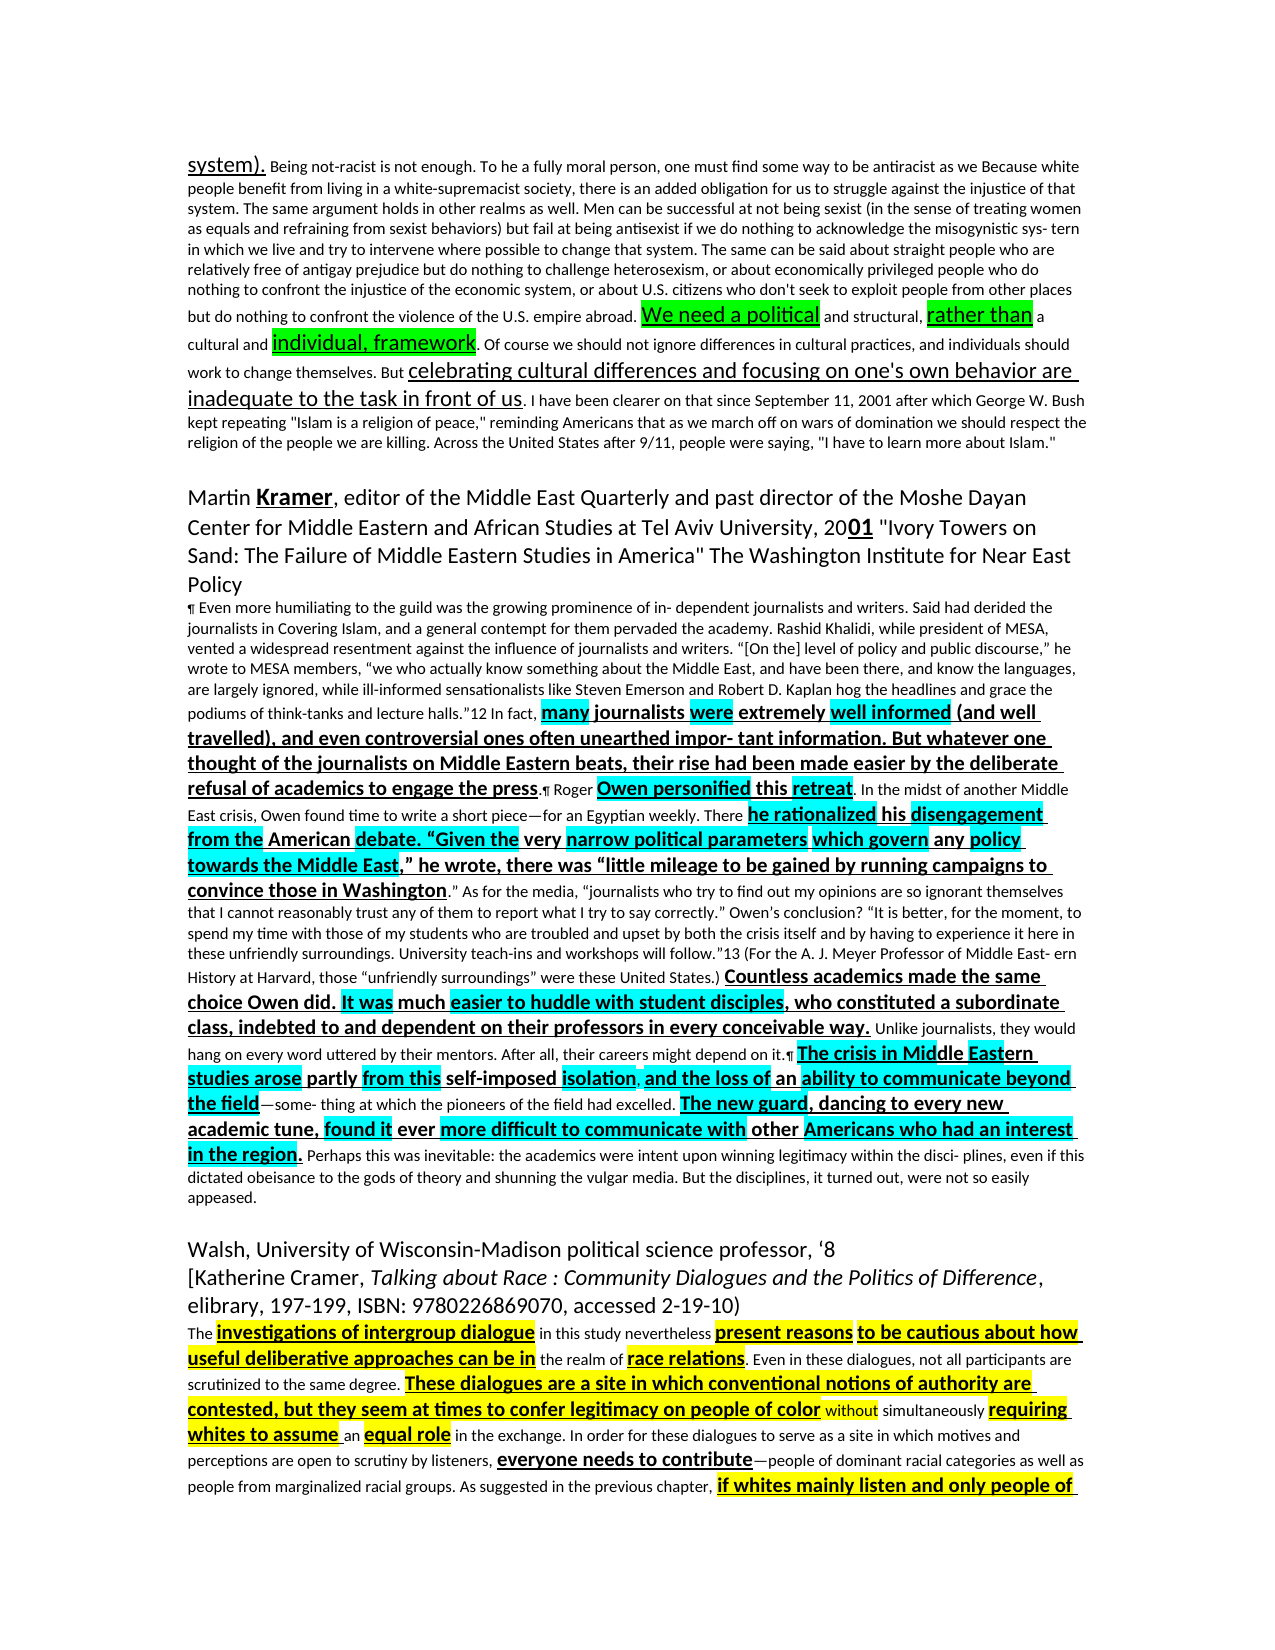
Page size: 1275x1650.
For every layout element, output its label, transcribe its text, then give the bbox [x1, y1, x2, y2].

text [Katherine Cramer, Talking about Race : Community Dialogues and the Politics of Difference, elibrary, 197-199, ISBN: 9780226869070, accessed 2-19-10) [187, 1263, 1087, 1319]
text Walsh, University of Wisconsin-Madison political science professor, ‘8 [187, 1236, 1087, 1263]
text Martin Kramer, editor of the Middle East Quarterly and past director of the Moshe Dayan Center for Middle Eastern and African Studies at Tel Aviv University, 2001 "Ivory Towers on Sand: The Failure of Middle Eastern Studies in America" The Washington Institute for Near East Policy [187, 481, 1087, 598]
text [187, 1319, 1087, 1497]
text ¶ Even more humiliating to the guild was the growing prominence of in- dependent journalists and writers. Said had derided the journalists in Covering Islam, and a general contempt for them pervaded the academy. Rashid Khalidi, while president of MESA, vented a widespread resentment against the influence of journalists and writers. “[On the] level of policy and public discourse,” he wrote to MESA members, “we who actually know something about the Middle East, and have been there, and know the languages, are largely ignored, while ill-informed sensationalists like Steven Emerson and Robert D. Kaplan hog the headlines and grace the podiums of think-tanks and lecture halls.”12 In fact, many journalists were extremely well informed (and well travelled), and even controversial ones often unearthed impor- tant information. But whatever one thought of the journalists on Middle Eastern beats, their rise had been made easier by the deliberate refusal of academics to engage the press.¶ Roger Owen personified this retreat. In the midst of another Middle East crisis, Owen found time to write a short piece—for an Egyptian weekly. There he rationalized his disengagement from the American debate. “Given the very narrow political parameters which govern any policy towards the Middle East,” he wrote, there was “little mileage to be gained by running campaigns to convince those in Washington.” As for the media, “journalists who try to find out my opinions are so ignorant themselves that I cannot reasonably trust any of them to report what I try to say correctly.” Owen’s conclusion? “It is better, for the moment, to spend my time with those of my students who are troubled and upset by both the crisis itself and by having to experience it here in these unfriendly surroundings. University teach-ins and workshops will follow.”13 (For the A. J. Meyer Professor of Middle East- ern History at Harvard, those “unfriendly surroundings” were these United States.) Countless academics made the same choice Owen did. It was much easier to huddle with student disciples, who constituted a subordinate class, indebted to and dependent on their professors in every conceivable way. Unlike journalists, they would hang on every word uttered by their mentors. After all, their careers might depend on it.¶ The crisis in Middle Eastern studies arose partly from this self-imposed isolation, and the loss of an ability to communicate beyond the field—some- thing at which the pioneers of the field had excelled. The new guard, dancing to every new academic tune, found it ever more difficult to communicate with other Americans who had an interest in the region. Perhaps this was inevitable: the academics were intent upon winning legitimacy within the disci- plines, even if this dictated obeisance to the gods of theory and shunning the vulgar media. But the disciplines, it turned out, were not so easily appeased. [187, 598, 1087, 1207]
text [187, 150, 1087, 453]
